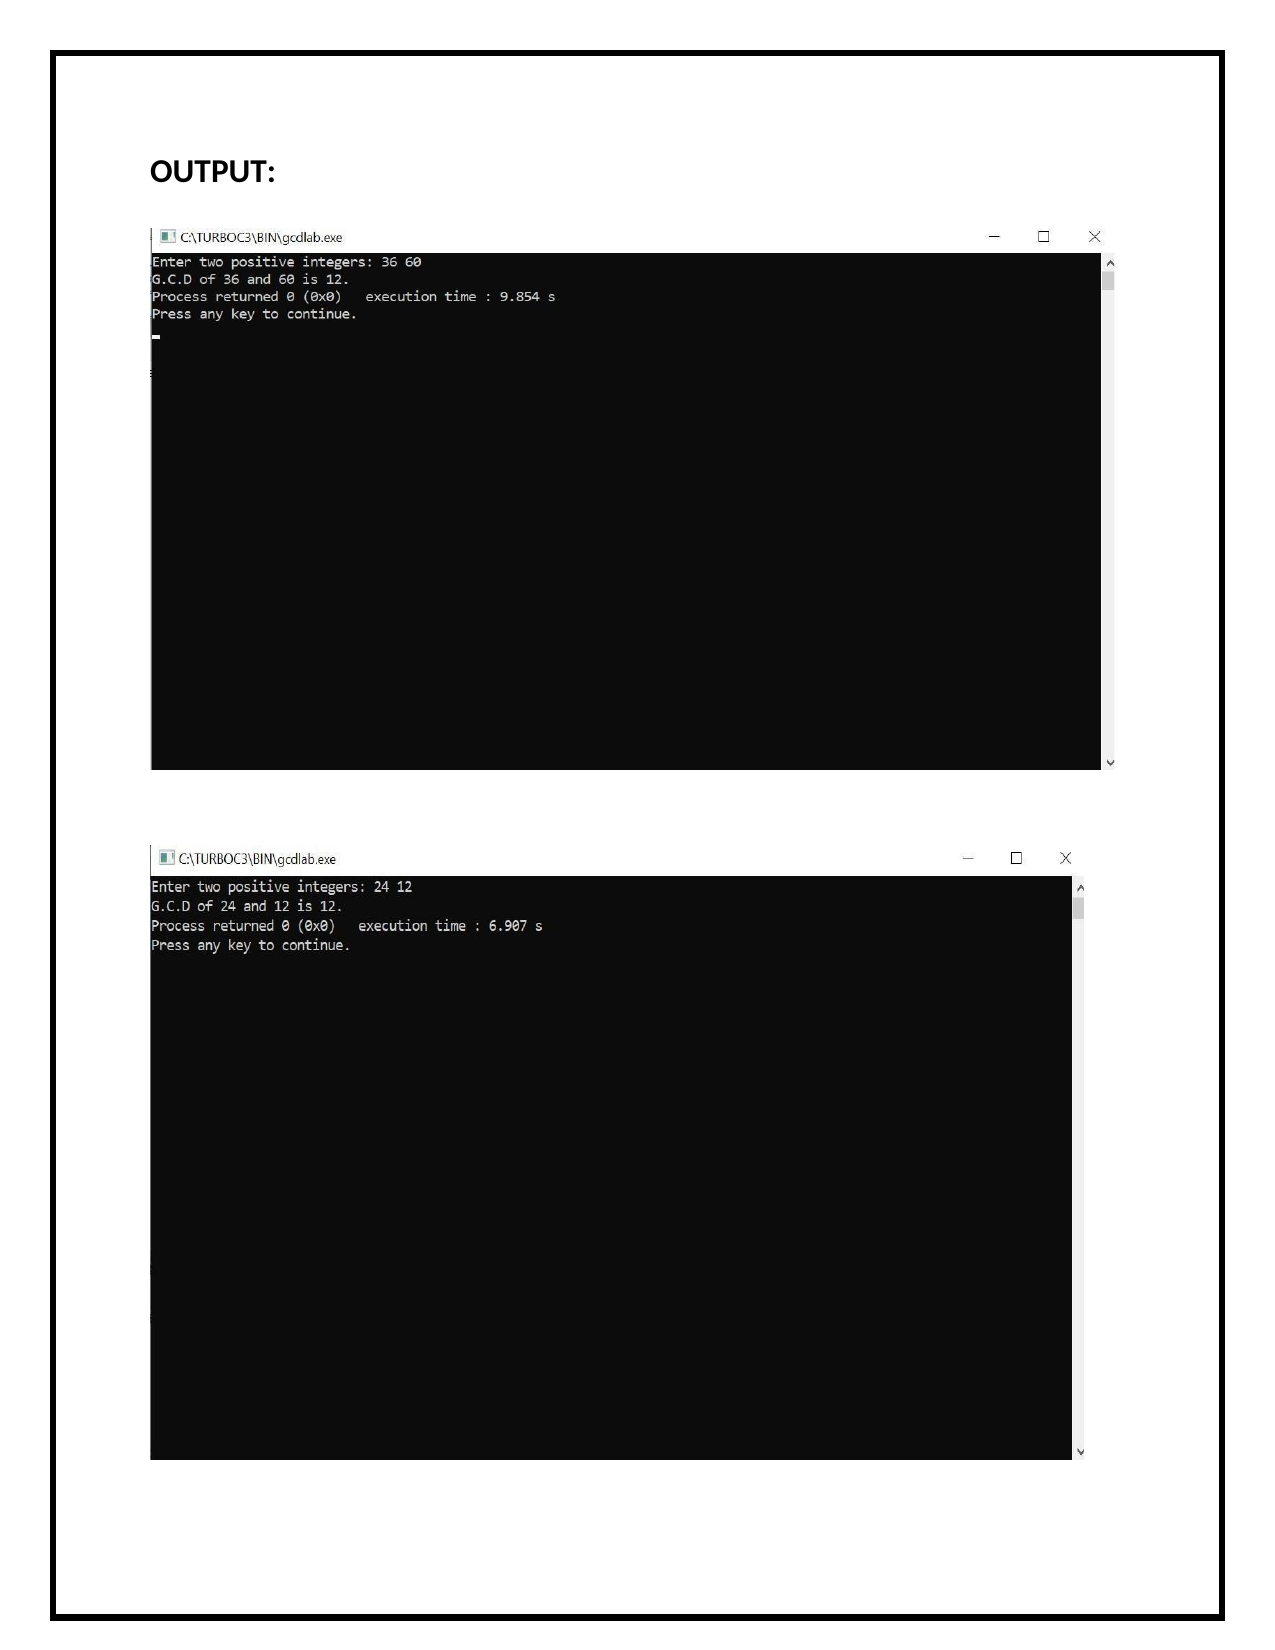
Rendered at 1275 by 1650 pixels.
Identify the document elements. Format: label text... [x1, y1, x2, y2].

text OUTPUT: [150, 150, 1164, 191]
picture [150, 228, 1115, 770]
picture [150, 845, 1084, 1460]
